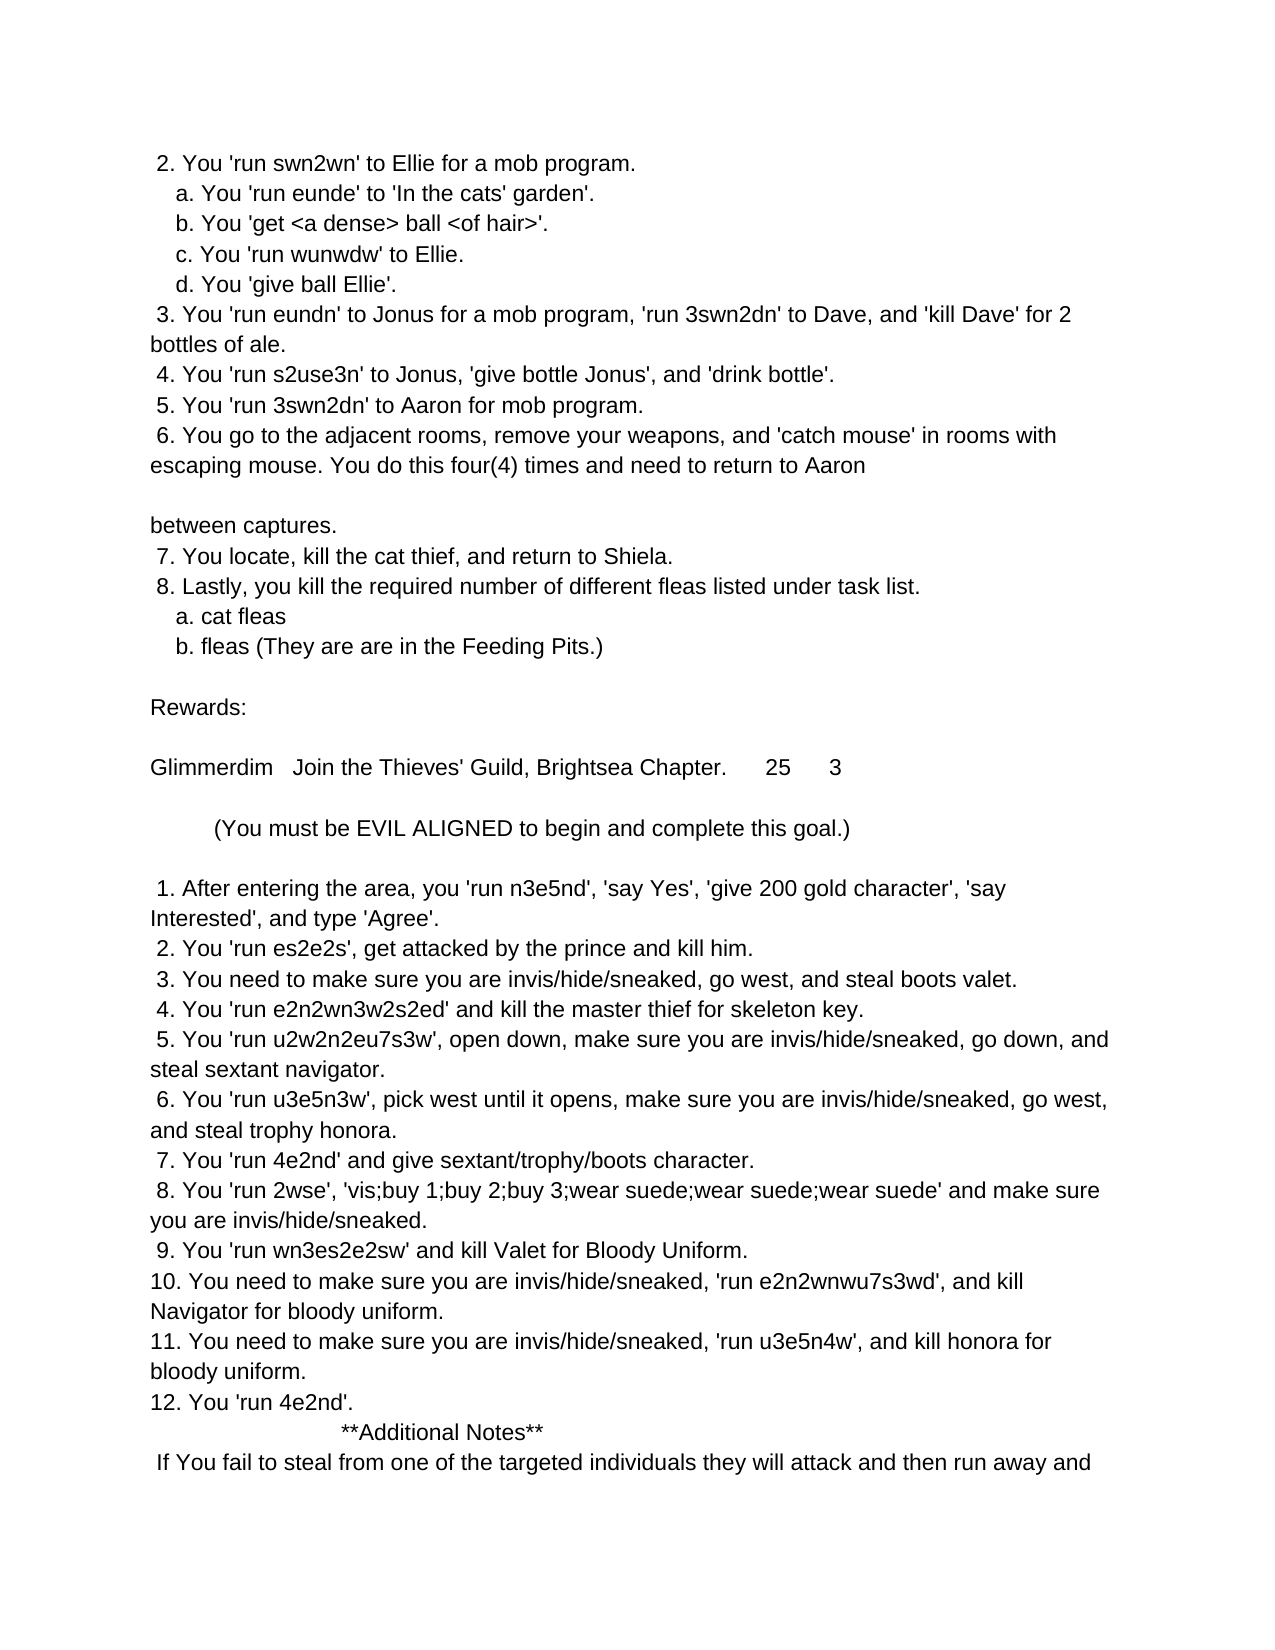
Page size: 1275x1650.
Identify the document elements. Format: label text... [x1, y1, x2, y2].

text between captures. [150, 512, 1125, 539]
text a. cat fleas [150, 603, 1125, 629]
text Rewards: [150, 694, 1125, 720]
text b. fleas (They are are in the Feeding Pits.) [150, 633, 1125, 660]
text 10. You need to make sure you are invis/hide/sneaked, 'run e2n2wnwu7s3wd', and kill Navigator for bloody uniform. [150, 1268, 1125, 1324]
text Glimmerdim Join the Thieves' Guild, Brightsea Chapter. 25 3 [150, 754, 1125, 781]
text b. You 'get <a dense> ball <of hair>'. [150, 210, 1125, 237]
text 8. You 'run 2wse', 'vis;buy 1;buy 2;buy 3;wear suede;wear suede;wear suede' and make sure you are invis/hide/sneaked. [150, 1177, 1125, 1234]
text 3. You 'run eundn' to Jonus for a mob program, 'run 3swn2dn' to Dave, and 'kill Dave' for 2 bottles of ale. [150, 301, 1125, 358]
text (You must be EVIL ALIGNED to begin and complete this goal.) [150, 814, 1125, 841]
text 12. You 'run 4e2nd'. [150, 1388, 1125, 1415]
text 7. You 'run 4e2nd' and give sextant/trophy/boots character. [150, 1147, 1125, 1173]
text a. You 'run eunde' to 'In the cats' garden'. [150, 180, 1125, 207]
text 1. After entering the area, you 'run n3e5nd', 'say Yes', 'give 200 gold character', 'say Interested', and type 'Agree'. [150, 875, 1125, 932]
text 4. You 'run s2use3n' to Jonus, 'give bottle Jonus', and 'drink bottle'. [150, 361, 1125, 388]
text **Additional Notes** [150, 1419, 1125, 1445]
text 2. You 'run swn2wn' to Ellie for a mob program. [150, 150, 1125, 176]
text 9. You 'run wn3es2e2sw' and kill Valet for Bloody Uniform. [150, 1237, 1125, 1264]
text 3. You need to make sure you are invis/hide/sneaked, go west, and steal boots valet. [150, 966, 1125, 992]
text 6. You 'run u3e5n3w', pick west until it opens, make sure you are invis/hide/sneaked, go west, and steal trophy honora. [150, 1086, 1125, 1143]
text 5. You 'run 3swn2dn' to Aaron for mob program. [150, 392, 1125, 418]
text 5. You 'run u2w2n2eu7s3w', open down, make sure you are invis/hide/sneaked, go down, and steal sextant navigator. [150, 1026, 1125, 1083]
text d. You 'give ball Ellie'. [150, 271, 1125, 297]
text 7. You locate, kill the cat thief, and return to Shiela. [150, 543, 1125, 569]
text 8. Lastly, you kill the required number of different fleas listed under task list. [150, 573, 1125, 599]
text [150, 1449, 1125, 1475]
text 4. You 'run e2n2wn3w2s2ed' and kill the master thief for skeleton key. [150, 996, 1125, 1022]
text 6. You go to the adjacent rooms, remove your weapons, and 'catch mouse' in rooms with escaping mouse. You do this four(4) times and need to return to Aaron [150, 422, 1125, 478]
text 2. You 'run es2e2s', get attacked by the prince and kill him. [150, 935, 1125, 962]
text c. You 'run wunwdw' to Ellie. [150, 241, 1125, 267]
text 11. You need to make sure you are invis/hide/sneaked, 'run u3e5n4w', and kill honora for bloody uniform. [150, 1328, 1125, 1385]
